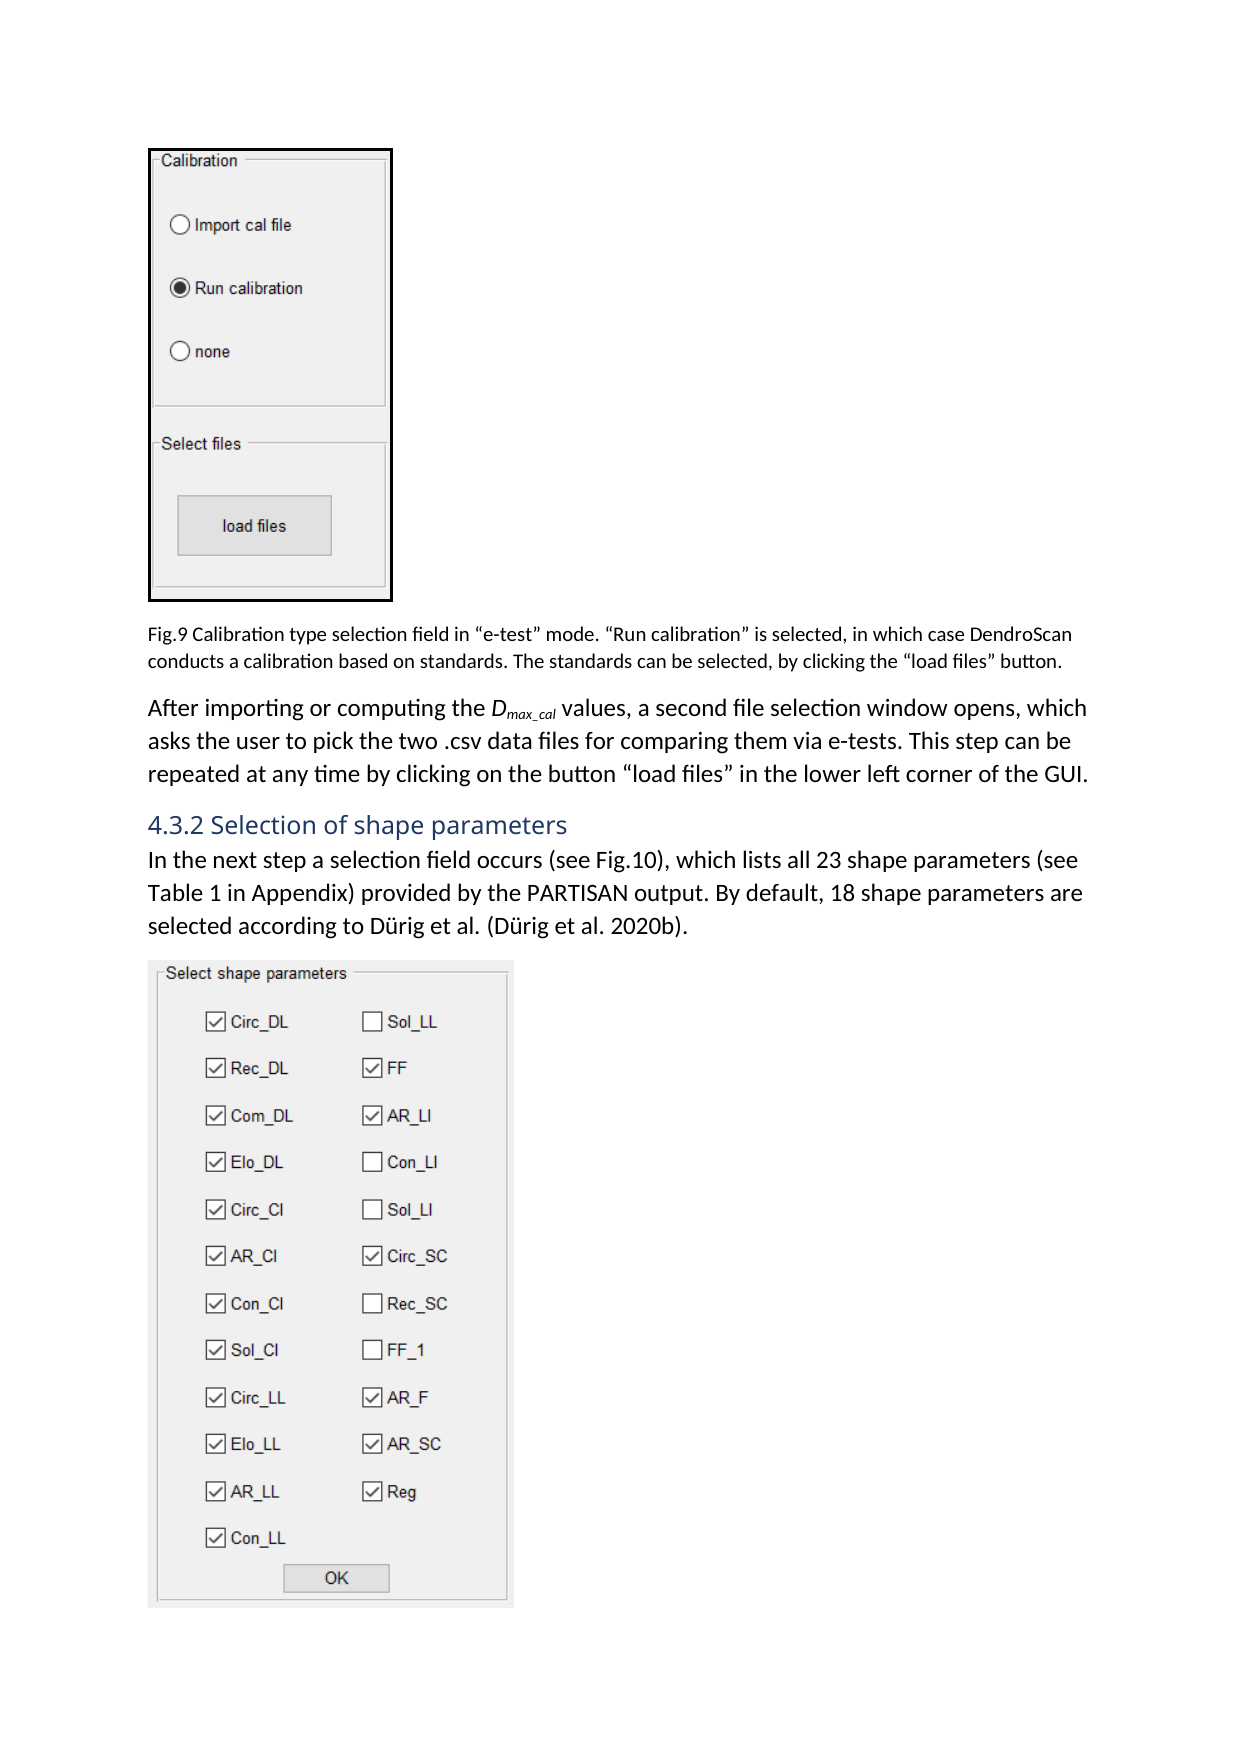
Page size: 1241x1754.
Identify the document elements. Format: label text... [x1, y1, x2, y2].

subtitle 4.3.2 Selection of shape parameters [148, 808, 1093, 842]
picture [147, 960, 514, 1608]
text In the next step a selection field occurs (see Fig.10), which lists all 23 shape parameters (see Table 1 in Appendix) provided by the PARTISAN output. By default, 18 shape parameters are selected according to Dürig et al. (Dürig et al. 2020b). [148, 844, 1093, 941]
text After importing or computing the Dmax_cal values, a second file selection window opens, which asks the user to pick the two .csv data files for comparing them via e-tests. This step can be repeated at any time by clicking on the button “load files” in the lower left corner of the GUI. [148, 692, 1093, 789]
text Fig.9 Calibration type selection field in “e-test” mode. “Run calibration” is selected, in which case DendroScan conducts a calibration based on standards. The standards can be selected, by clicking the “load files” button. [148, 621, 1093, 674]
picture [151, 151, 390, 599]
